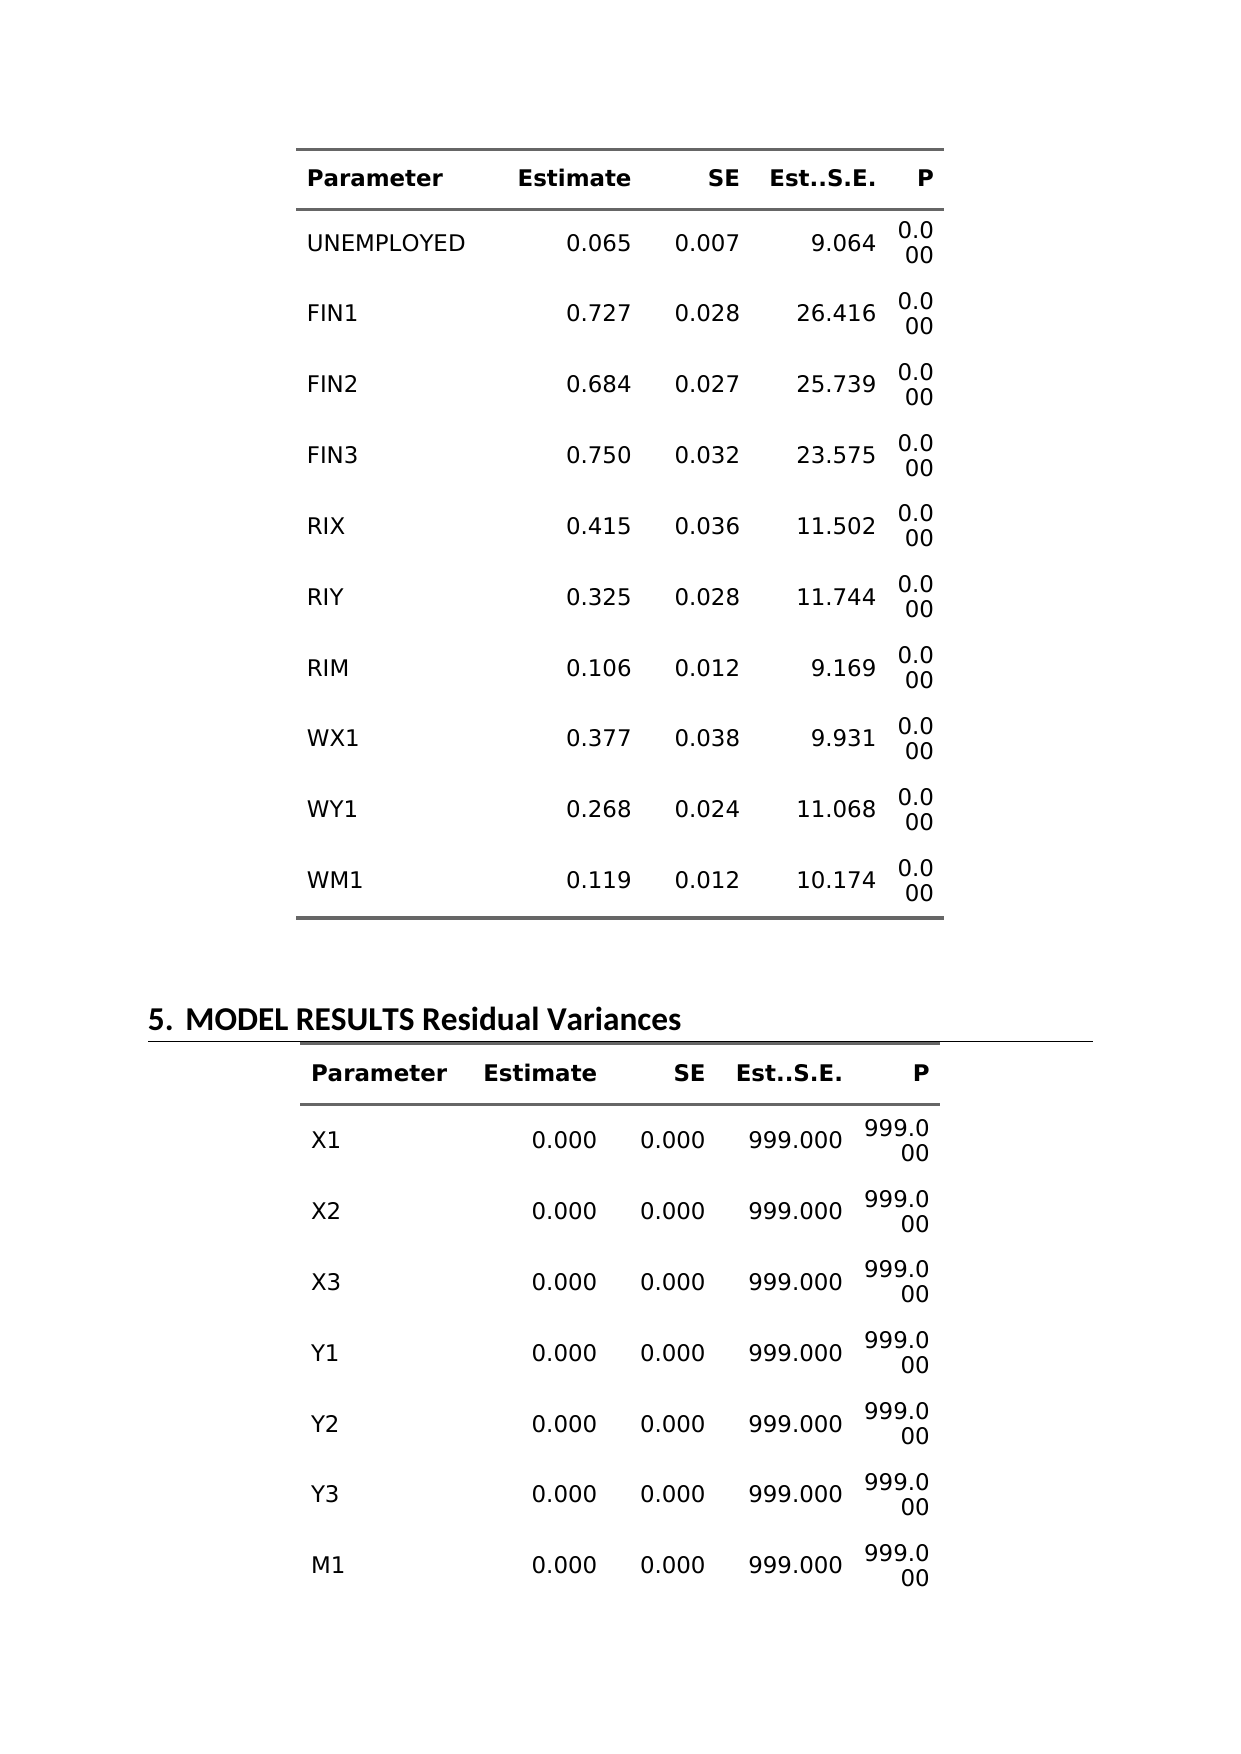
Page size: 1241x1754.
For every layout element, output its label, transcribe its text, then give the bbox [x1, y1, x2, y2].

table_cell 0.012 [642, 633, 750, 704]
table_cell 0.000 [464, 1177, 607, 1247]
table_cell 9.064 [750, 211, 887, 279]
table_cell 0.000 [607, 1106, 716, 1177]
table_cell 0.415 [498, 491, 642, 562]
table_cell 999.000 [853, 1106, 940, 1177]
table_cell X3 [300, 1248, 463, 1318]
table_cell 999.000 [716, 1531, 853, 1602]
table_cell UNEMPLOYED [296, 211, 498, 279]
table_cell 9.931 [750, 704, 887, 775]
table_cell 11.744 [750, 562, 887, 633]
table_cell 999.000 [853, 1248, 940, 1318]
table_cell WX1 [296, 704, 498, 775]
table_cell 0.000 [887, 846, 944, 916]
table_cell 0.750 [498, 421, 642, 491]
table_header Estimate [498, 151, 642, 208]
table_cell 999.000 [853, 1318, 940, 1389]
table_cell 0.000 [464, 1531, 607, 1602]
table_header SE [607, 1045, 716, 1103]
table_header Estimate [464, 1045, 607, 1103]
table_cell 23.575 [750, 421, 887, 491]
table_cell 0.000 [464, 1460, 607, 1531]
table_cell 0.727 [498, 279, 642, 350]
table_cell 0.106 [498, 633, 642, 704]
table_header Parameter [300, 1045, 463, 1103]
table_cell 0.000 [887, 211, 944, 279]
table_cell FIN3 [296, 421, 498, 491]
table_cell WY1 [296, 775, 498, 846]
table_cell 0.000 [464, 1318, 607, 1389]
subtitle MODEL RESULTS Residual Variances [148, 998, 1093, 1041]
table_cell 0.032 [642, 421, 750, 491]
table_cell 0.028 [642, 562, 750, 633]
table_cell 10.174 [750, 846, 887, 916]
table_cell 0.000 [464, 1106, 607, 1177]
table_cell 0.024 [642, 775, 750, 846]
table_cell 9.169 [750, 633, 887, 704]
table_cell 0.000 [887, 350, 944, 421]
table_cell 0.000 [607, 1531, 716, 1602]
table_header Est..S.E. [750, 151, 887, 208]
table_cell 0.027 [642, 350, 750, 421]
table_cell 999.000 [716, 1177, 853, 1247]
table_cell 0.038 [642, 704, 750, 775]
table_cell 0.000 [887, 491, 944, 562]
table_cell RIX [296, 491, 498, 562]
table_cell 0.684 [498, 350, 642, 421]
table_cell FIN2 [296, 350, 498, 421]
table_cell 11.502 [750, 491, 887, 562]
table_cell 999.000 [853, 1389, 940, 1460]
table_header SE [642, 151, 750, 208]
table_header Parameter [296, 151, 498, 208]
table_cell 999.000 [853, 1531, 940, 1602]
table_cell 0.007 [642, 211, 750, 279]
table_cell M1 [300, 1531, 463, 1602]
table_header Est..S.E. [716, 1045, 853, 1103]
table_cell 0.000 [887, 279, 944, 350]
table_cell 999.000 [716, 1389, 853, 1460]
table_cell 0.268 [498, 775, 642, 846]
table_cell 0.000 [887, 633, 944, 704]
table_cell 0.325 [498, 562, 642, 633]
table_cell 0.028 [642, 279, 750, 350]
table_cell X2 [300, 1177, 463, 1247]
table_cell FIN1 [296, 279, 498, 350]
table_cell Y1 [300, 1318, 463, 1389]
table_cell 999.000 [716, 1248, 853, 1318]
table_cell Y3 [300, 1460, 463, 1531]
table_cell 0.000 [887, 775, 944, 846]
table_cell 0.000 [887, 421, 944, 491]
table_cell 0.000 [607, 1177, 716, 1247]
table_cell 0.119 [498, 846, 642, 916]
table_header P [887, 151, 944, 208]
table_cell 999.000 [716, 1106, 853, 1177]
table_cell 0.000 [887, 704, 944, 775]
table_cell 999.000 [716, 1318, 853, 1389]
table_cell 0.000 [887, 562, 944, 633]
table_cell WM1 [296, 846, 498, 916]
table_cell 26.416 [750, 279, 887, 350]
table_header P [853, 1045, 940, 1103]
table_cell 0.065 [498, 211, 642, 279]
table_cell 999.000 [716, 1460, 853, 1531]
table_cell RIY [296, 562, 498, 633]
table_cell Y2 [300, 1389, 463, 1460]
table_cell 0.036 [642, 491, 750, 562]
table_cell 0.000 [607, 1460, 716, 1531]
table_cell 25.739 [750, 350, 887, 421]
table_cell 999.000 [853, 1460, 940, 1531]
table_cell 0.000 [607, 1389, 716, 1460]
table_cell 0.000 [607, 1318, 716, 1389]
table_cell 11.068 [750, 775, 887, 846]
table_cell 0.012 [642, 846, 750, 916]
table_cell RIM [296, 633, 498, 704]
table_cell 0.000 [607, 1248, 716, 1318]
table_cell 0.000 [464, 1389, 607, 1460]
table_cell 999.000 [853, 1177, 940, 1247]
table_cell X1 [300, 1106, 463, 1177]
table_cell 0.377 [498, 704, 642, 775]
table_cell 0.000 [464, 1248, 607, 1318]
